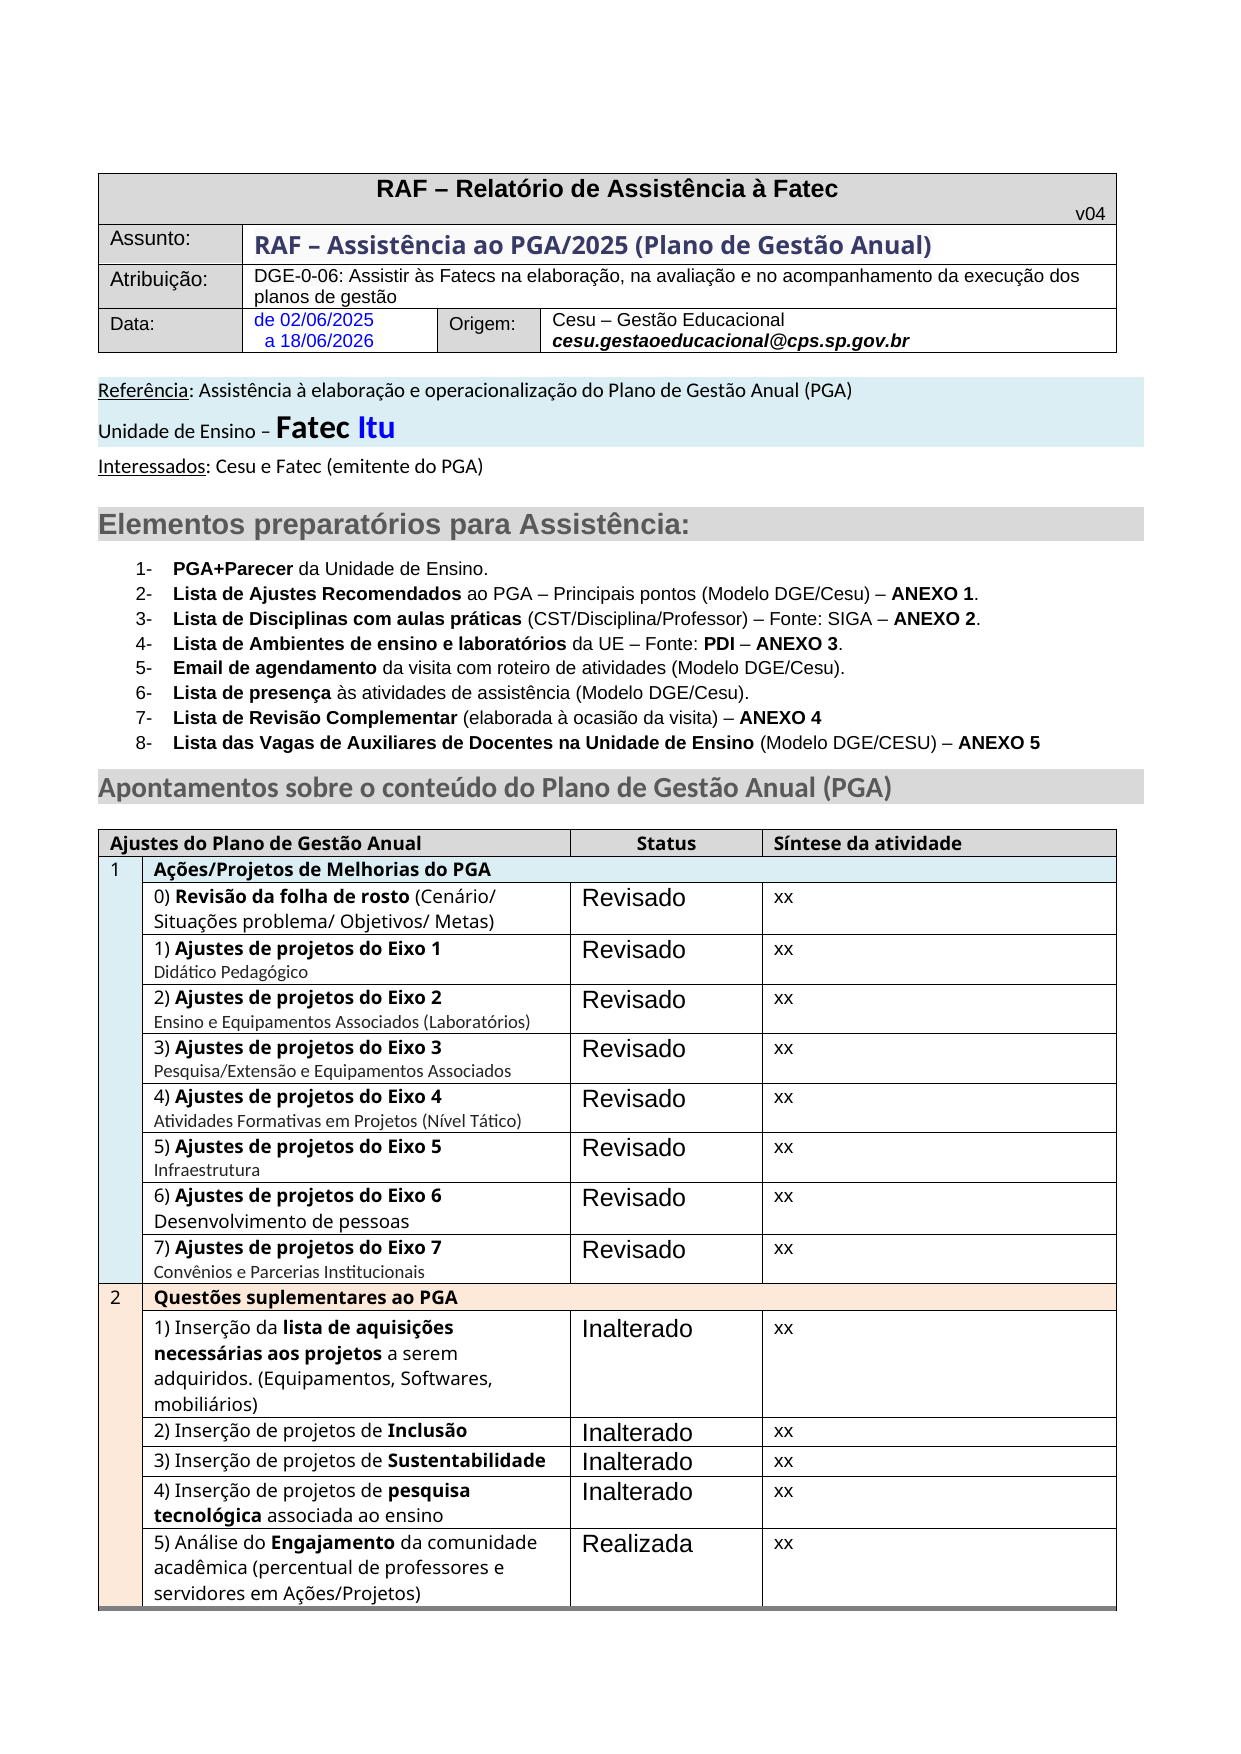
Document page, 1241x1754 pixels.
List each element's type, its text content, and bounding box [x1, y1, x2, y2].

list Lista de presença às atividades de assistência (Modelo DGE/Cesu). [135, 682, 1144, 703]
table_cell xx [763, 1235, 1116, 1283]
table_cell Cesu – Gestão Educacional cesu.gestaoeducacional@cps.sp.gov.br [541, 309, 1116, 352]
table_cell xx [763, 1084, 1116, 1132]
table_cell 1) Inserção da lista de aquisições necessárias aos projetos a serem adquiridos. (Equipamentos, Softwares, mobiliários) [143, 1311, 570, 1416]
text Unidade de Ensino – Fatec Itu [98, 406, 1144, 447]
table_cell Assunto: [99, 225, 242, 263]
table_cell xx [763, 1447, 1116, 1476]
table_cell xx [763, 883, 1116, 934]
table_cell xx [763, 1418, 1116, 1446]
text Elementos preparatórios para Assistência: [98, 507, 1144, 541]
table_cell DGE-0-06: Assistir às Fatecs na elaboração, na avaliação e no acompanhamento da execução dos planos de gestão [243, 265, 1116, 308]
list Lista de Disciplinas com aulas práticas (CST/Disciplina/Professor) – Fonte: SIGA – ANEXO 2. [135, 608, 1144, 629]
table_cell 6) Ajustes de projetos do Eixo 6 Desenvolvimento de pessoas [143, 1183, 570, 1234]
table_cell xx [763, 1529, 1116, 1606]
table_cell RAF – Assistência ao PGA/2025 (Plano de Gestão Anual) [243, 225, 1116, 263]
table_cell 3) Inserção de projetos de Sustentabilidade [143, 1447, 570, 1476]
table_cell Ações/Projetos de Melhorias do PGA [143, 857, 1116, 882]
list Lista de Revisão Complementar (elaborada à ocasião da visita) – ANEXO 4 [135, 707, 1144, 728]
text Apontamentos sobre o conteúdo do Plano de Gestão Anual (PGA) [98, 769, 1144, 804]
table_cell 2) Inserção de projetos de Inclusão [143, 1418, 570, 1446]
table_cell 1 [99, 857, 142, 1283]
table_cell xx [763, 1133, 1116, 1182]
table_cell 3) Ajustes de projetos do Eixo 3 Pesquisa/Extensão e Equipamentos Associados [143, 1034, 570, 1083]
list Email de agendamento da visita com roteiro de atividades (Modelo DGE/Cesu). [135, 657, 1144, 679]
list Lista das Vagas de Auxiliares de Docentes na Unidade de Ensino (Modelo DGE/CESU) – ANEXO 5 [135, 732, 1144, 753]
table_cell xx [763, 1183, 1116, 1234]
table_cell xx [763, 1477, 1116, 1528]
table_header Ajustes do Plano de Gestão Anual [99, 830, 570, 856]
table_cell 7) Ajustes de projetos do Eixo 7 Convênios e Parcerias Institucionais [143, 1235, 570, 1283]
table_cell xx [763, 1034, 1116, 1083]
table_cell Data: [99, 309, 242, 352]
list Lista de Ajustes Recomendados ao PGA – Principais pontos (Modelo DGE/Cesu) – ANEXO 1. [135, 583, 1144, 604]
table_cell 4) Inserção de projetos de pesquisa tecnológica associada ao ensino [143, 1477, 570, 1528]
table_cell 4) Ajustes de projetos do Eixo 4 Atividades Formativas em Projetos (Nível Tático) [143, 1084, 570, 1132]
table_cell 2 [99, 1284, 142, 1606]
table_cell 0) Revisão da folha de rosto (Cenário/ Situações problema/ Objetivos/ Metas) [143, 883, 570, 934]
table_cell de 02/06/2025 a 18/06/2026 [243, 309, 437, 352]
table_header RAF – Relatório de Assistência à Fatec v04 [99, 174, 1116, 224]
table_cell Atribuição: [99, 265, 242, 308]
table_cell xx [763, 985, 1116, 1033]
text Referência: Assistência à elaboração e operacionalização do Plano de Gestão Anual (PGA) [98, 377, 1144, 402]
table_cell xx [763, 935, 1116, 984]
table_header Status [571, 830, 762, 856]
table_cell 5) Análise do Engajamento da comunidade acadêmica (percentual de professores e servidores em Ações/Projetos) [143, 1529, 570, 1606]
table_cell 1) Ajustes de projetos do Eixo 1 Didático Pedagógico [143, 935, 570, 984]
table_header Síntese da atividade [763, 830, 1116, 856]
table_cell Questões suplementares ao PGA [143, 1284, 1116, 1310]
table_cell Origem: [438, 309, 540, 352]
table_cell 5) Ajustes de projetos do Eixo 5 Infraestrutura [143, 1133, 570, 1182]
list PGA+Parecer da Unidade de Ensino. [135, 558, 1144, 579]
text Interessados: Cesu e Fatec (emitente do PGA) [98, 453, 1144, 478]
list Lista de Ambientes de ensino e laboratórios da UE – Fonte: PDI – ANEXO 3. [135, 632, 1144, 654]
table_cell xx [763, 1311, 1116, 1416]
table_cell 2) Ajustes de projetos do Eixo 2 Ensino e Equipamentos Associados (Laboratórios) [143, 985, 570, 1033]
